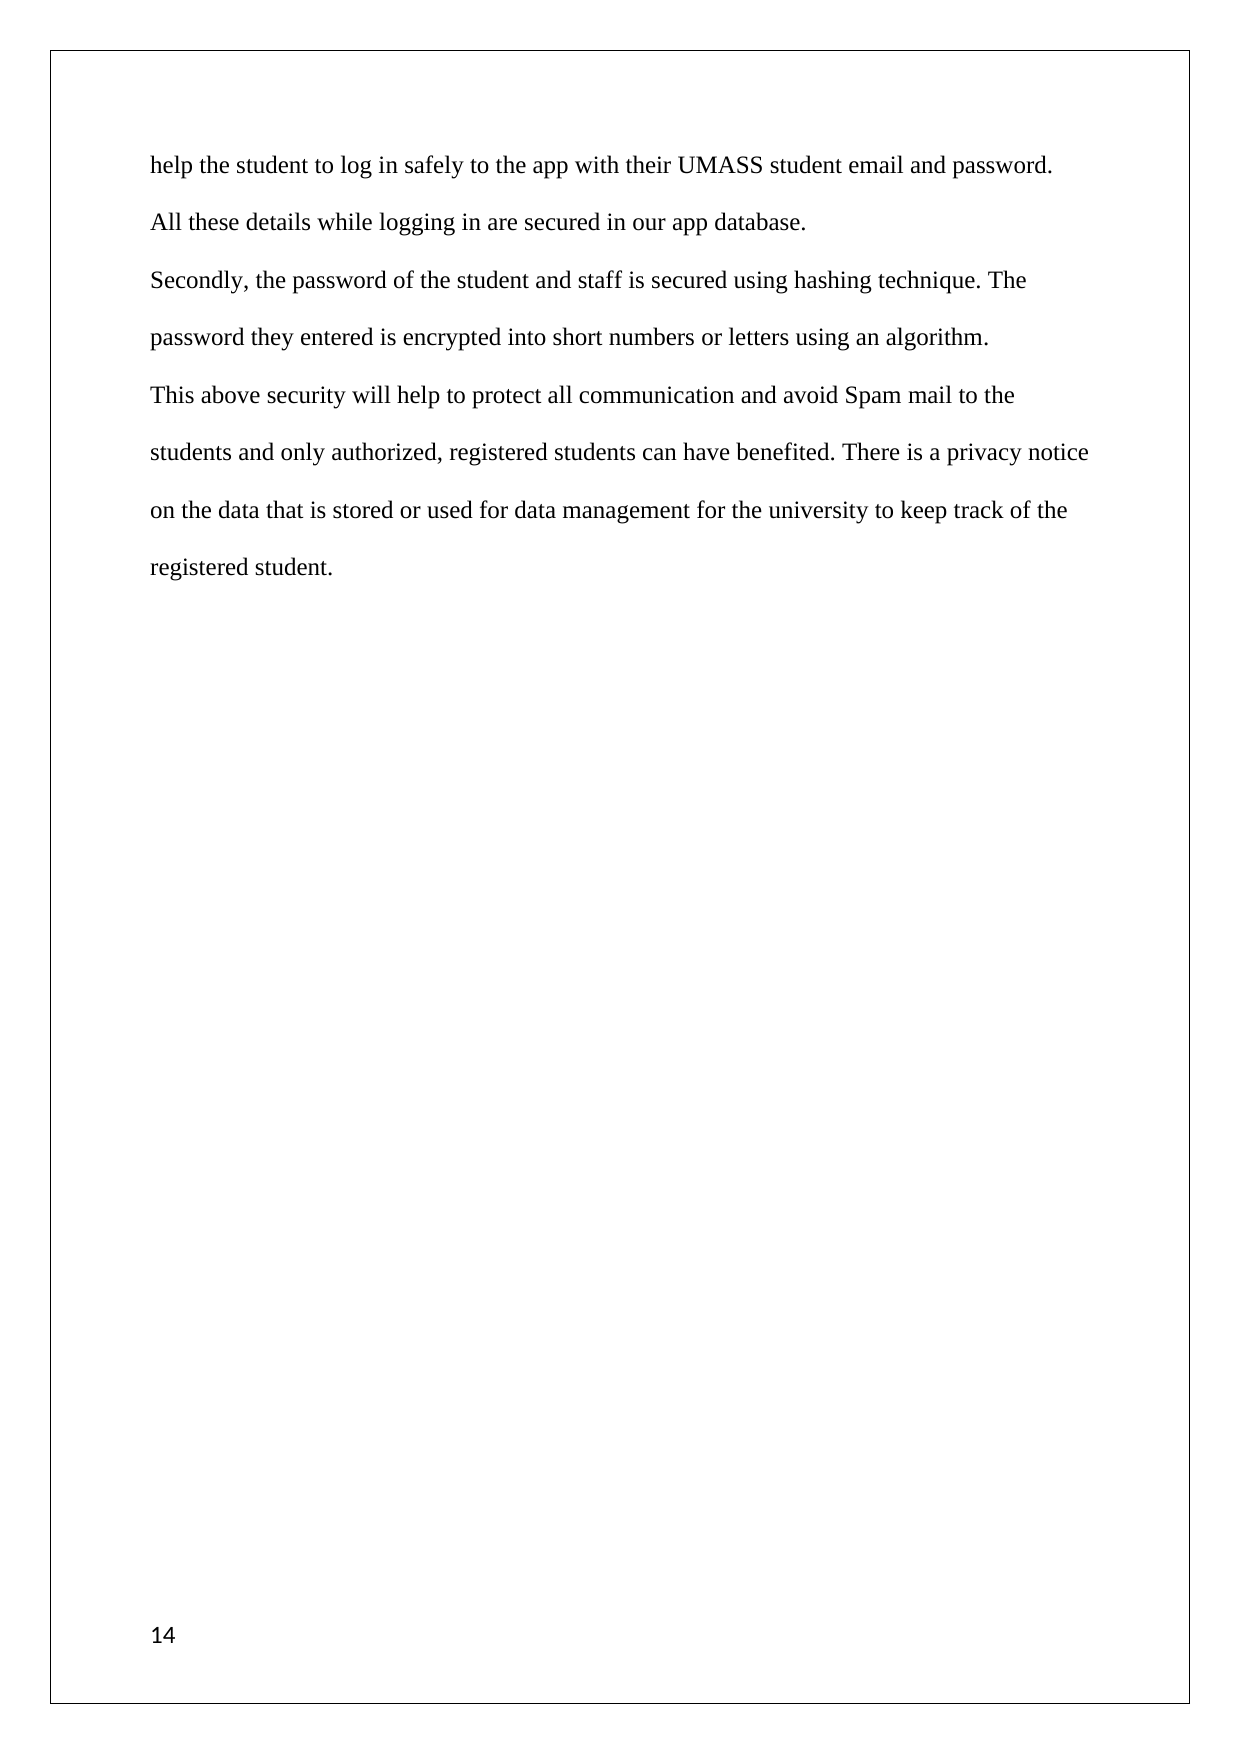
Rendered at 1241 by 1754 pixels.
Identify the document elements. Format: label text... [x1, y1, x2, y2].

text Secondly, the password of the student and staff is secured using hashing technique. The password they entered is encrypted into short numbers or letters using an algorithm. [150, 265, 1090, 351]
text This above security will help to protect all communication and avoid Spam mail to the students and only authorized, registered students can have benefited. There is a privacy notice on the data that is stored or used for data management for the university to keep track of the registered student. [150, 380, 1090, 581]
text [150, 150, 1090, 236]
